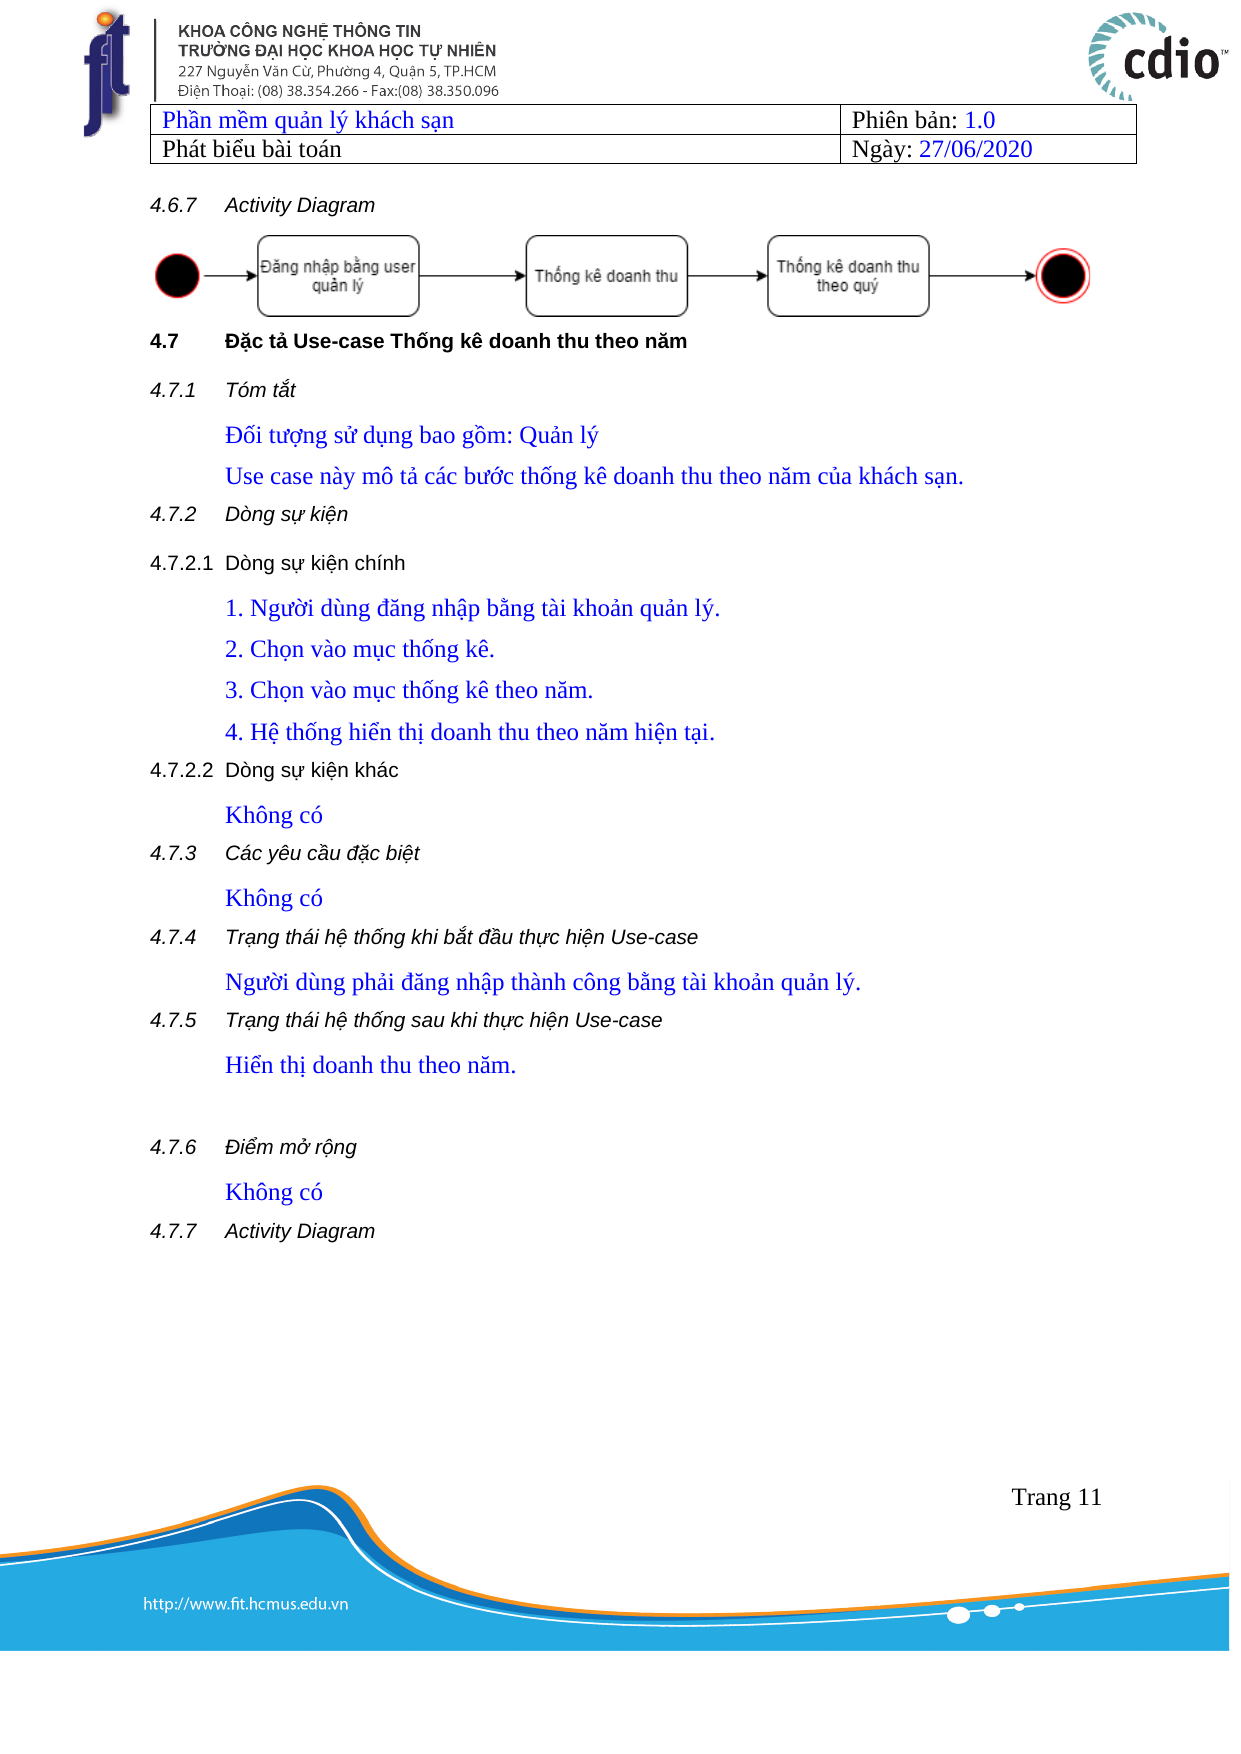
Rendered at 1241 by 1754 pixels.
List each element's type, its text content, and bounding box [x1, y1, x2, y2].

text 1. Người dùng đăng nhập bằng tài khoản quản lý. [150, 593, 1090, 622]
subtitle Trạng thái hệ thống sau khi thực hiện Use-case [150, 1008, 1090, 1032]
text Use case này mô tả các bước thống kê doanh thu theo năm của khách sạn. [225, 461, 1090, 490]
subtitle Dòng sự kiện khác [150, 758, 1090, 782]
subtitle Activity Diagram [150, 193, 1090, 217]
text Hiển thị doanh thu theo năm. [225, 1050, 1090, 1079]
text Đối tượng sử dụng bao gồm: Quản lý [225, 420, 1090, 448]
picture [150, 235, 1091, 317]
text 3. Chọn vào mục thống kê theo năm. [150, 675, 1090, 704]
text Không có [225, 883, 1090, 912]
text Không có [225, 1177, 1090, 1206]
subtitle Đặc tả Use-case Thống kê doanh thu theo năm [150, 329, 1090, 353]
text 4. Hệ thống hiển thị doanh thu theo năm hiện tại. [150, 717, 1090, 745]
picture [151, 135, 840, 161]
picture [151, 105, 840, 134]
subtitle Điểm mở rộng [150, 1135, 1090, 1159]
subtitle Trạng thái hệ thống khi bắt đầu thực hiện Use-case [150, 925, 1090, 949]
picture [841, 105, 1136, 134]
picture [0, 1481, 1241, 1651]
subtitle Activity Diagram [150, 1218, 1090, 1242]
text 2. Chọn vào mục thống kê. [150, 634, 1090, 663]
subtitle Tóm tắt [150, 377, 1090, 401]
picture [61, 1, 1240, 161]
text Không có [150, 800, 1090, 829]
subtitle Dòng sự kiện [150, 502, 1090, 526]
text Người dùng phải đăng nhập thành công bằng tài khoản quản lý. [225, 967, 1090, 996]
subtitle Các yêu cầu đặc biệt [150, 841, 1090, 865]
subtitle Dòng sự kiện chính [150, 551, 1090, 574]
picture [841, 135, 1136, 161]
